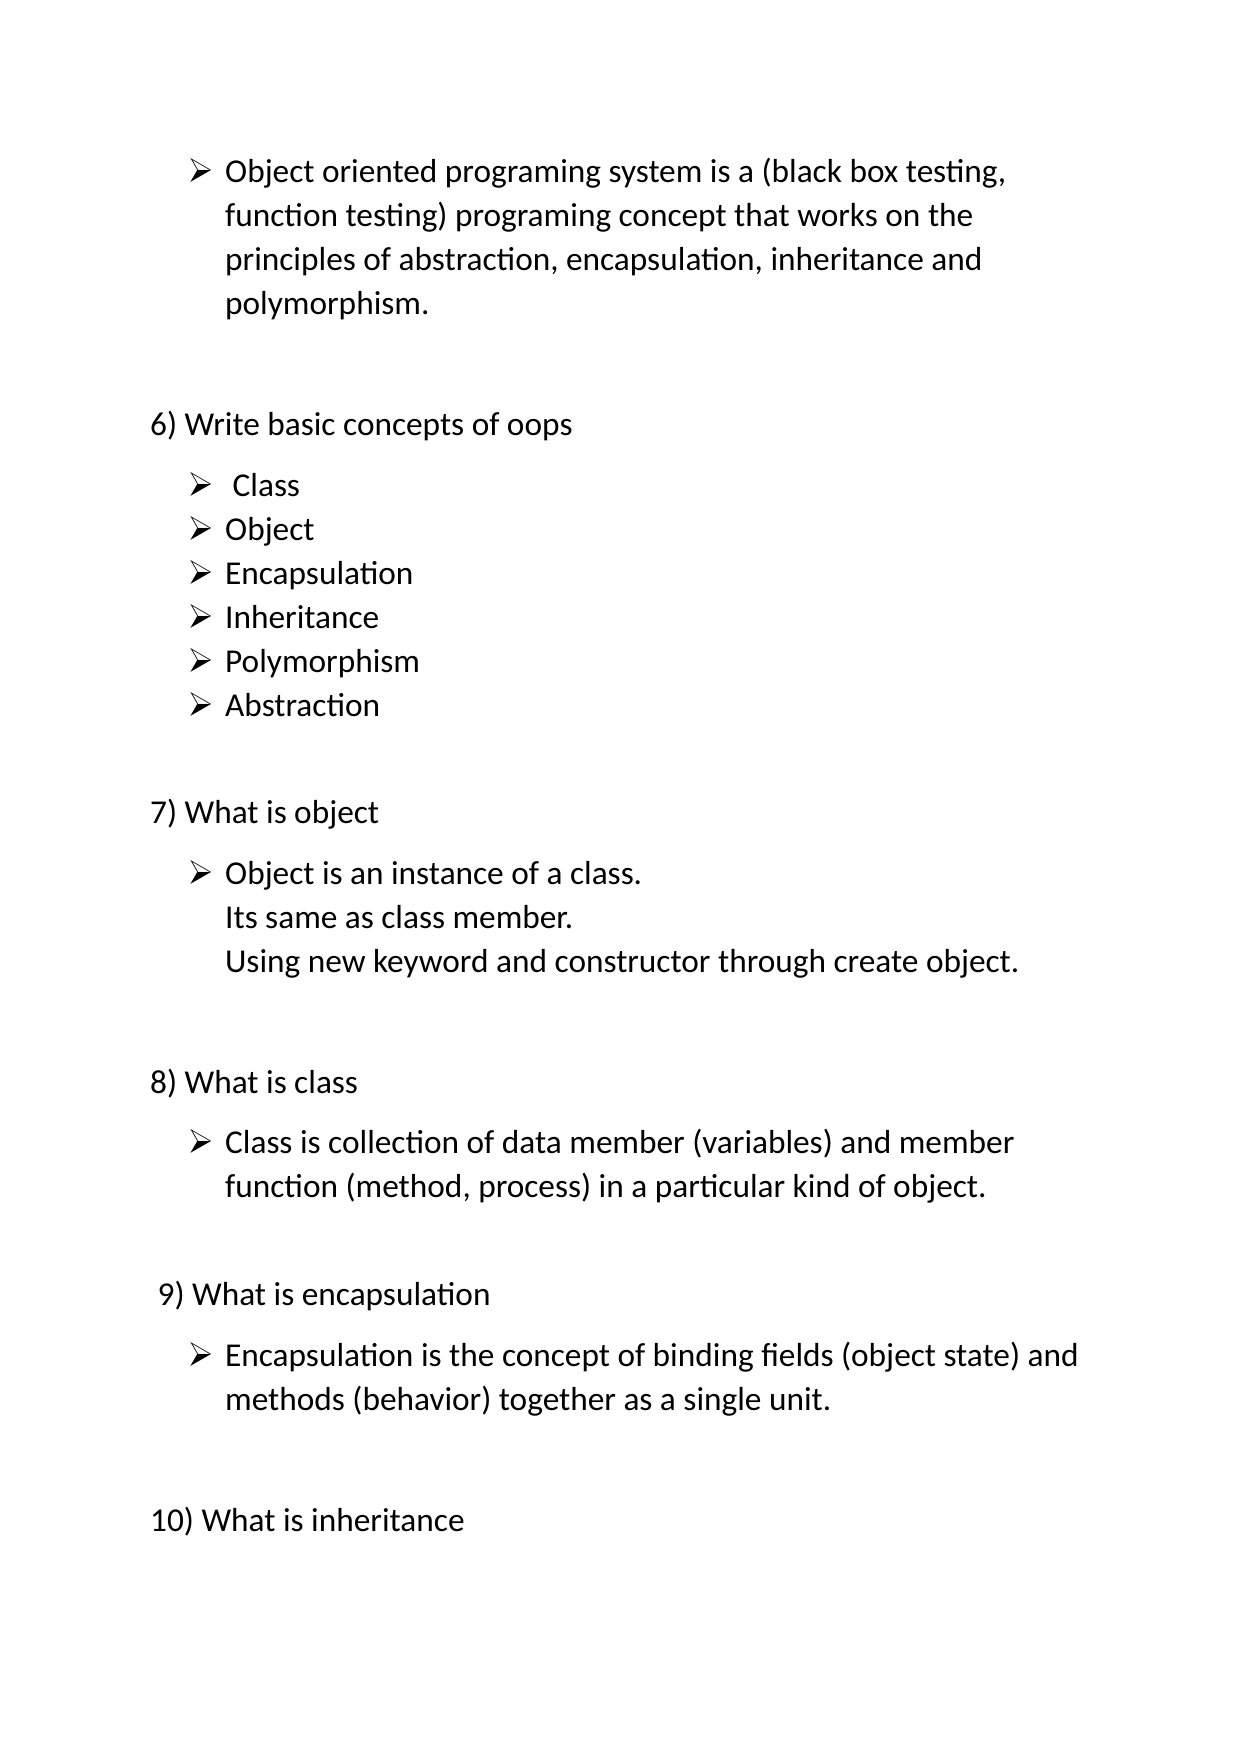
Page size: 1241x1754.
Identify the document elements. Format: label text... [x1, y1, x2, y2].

list Inheritance [187, 596, 1090, 636]
text 10) What is inheritance [150, 1499, 1090, 1539]
list Object oriented programing system is a (black box testing, function testing) programing concept that works on the principles of abstraction, encapsulation, inheritance and polymorphism. [187, 150, 1090, 323]
text 7) What is object [150, 791, 1090, 832]
list Encapsulation is the concept of binding fields (object state) and methods (behavior) together as a single unit. [187, 1333, 1090, 1418]
text 9) What is encapsulation [150, 1273, 1090, 1314]
list Its same as class member. [225, 896, 1090, 936]
list Object is an instance of a class. [187, 852, 1090, 892]
list Abstraction [187, 683, 1090, 724]
text 8) What is class [150, 1061, 1090, 1102]
list Class [187, 464, 1090, 504]
list Encapsulation [187, 552, 1090, 592]
list Polymorphism [187, 639, 1090, 680]
text 6) Write basic concepts of oops [150, 403, 1090, 444]
list Using new keyword and constructor through create object. [225, 939, 1090, 980]
list Class is collection of data member (variables) and member function (method, process) in a particular kind of object. [187, 1121, 1090, 1206]
list Object [187, 508, 1090, 548]
